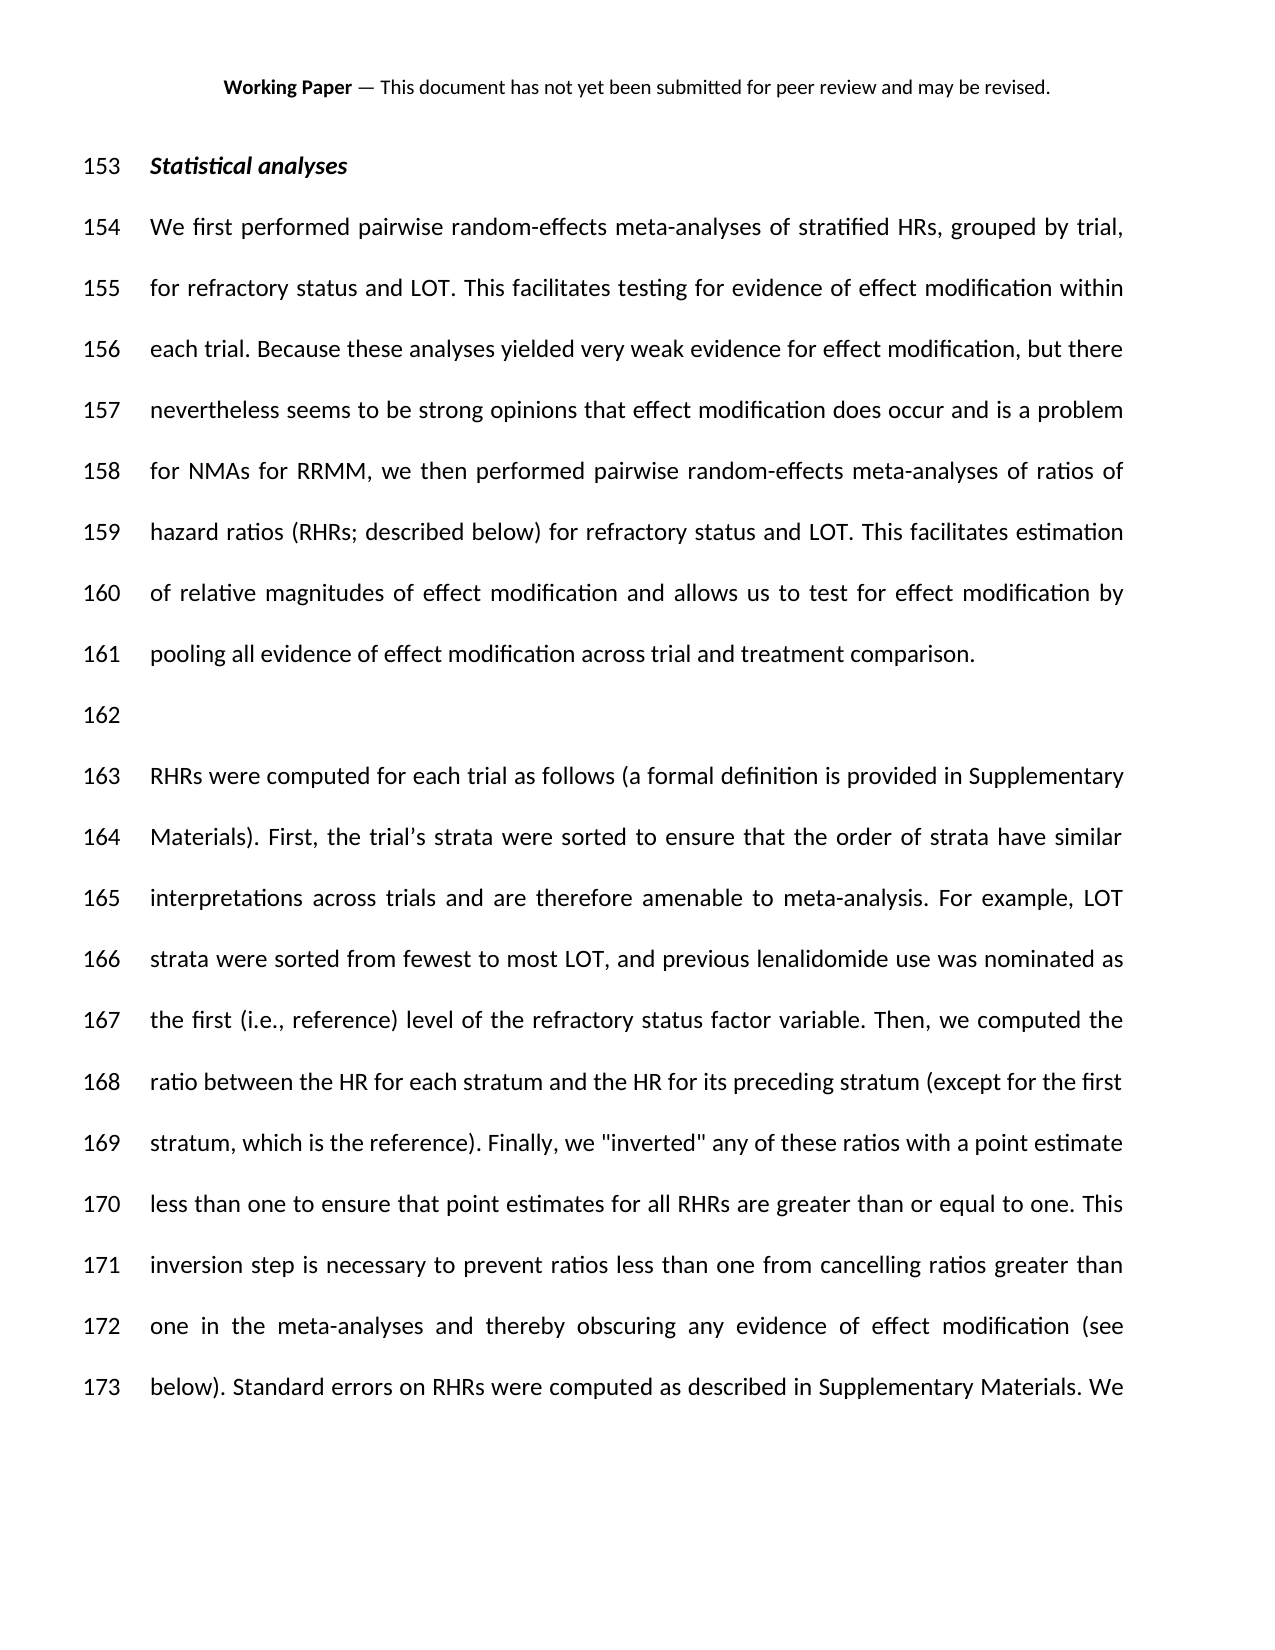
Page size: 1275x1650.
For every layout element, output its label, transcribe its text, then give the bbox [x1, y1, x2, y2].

text We first performed pairwise random-effects meta-analyses of stratified HRs, grouped by trial, for refractory status and LOT. This facilitates testing for evidence of effect modification within each trial. Because these analyses yielded very weak evidence for effect modification, but there nevertheless seems to be strong opinions that effect modification does occur and is a problem for NMAs for RRMM, we then performed pairwise random-effects meta-analyses of ratios of hazard ratios (RHRs; described below) for refractory status and LOT. This facilitates estimation of relative magnitudes of effect modification and allows us to test for effect modification by pooling all evidence of effect modification across trial and treatment comparison. [150, 211, 1125, 669]
subtitle Statistical analyses [150, 150, 1125, 181]
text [150, 760, 1125, 1401]
